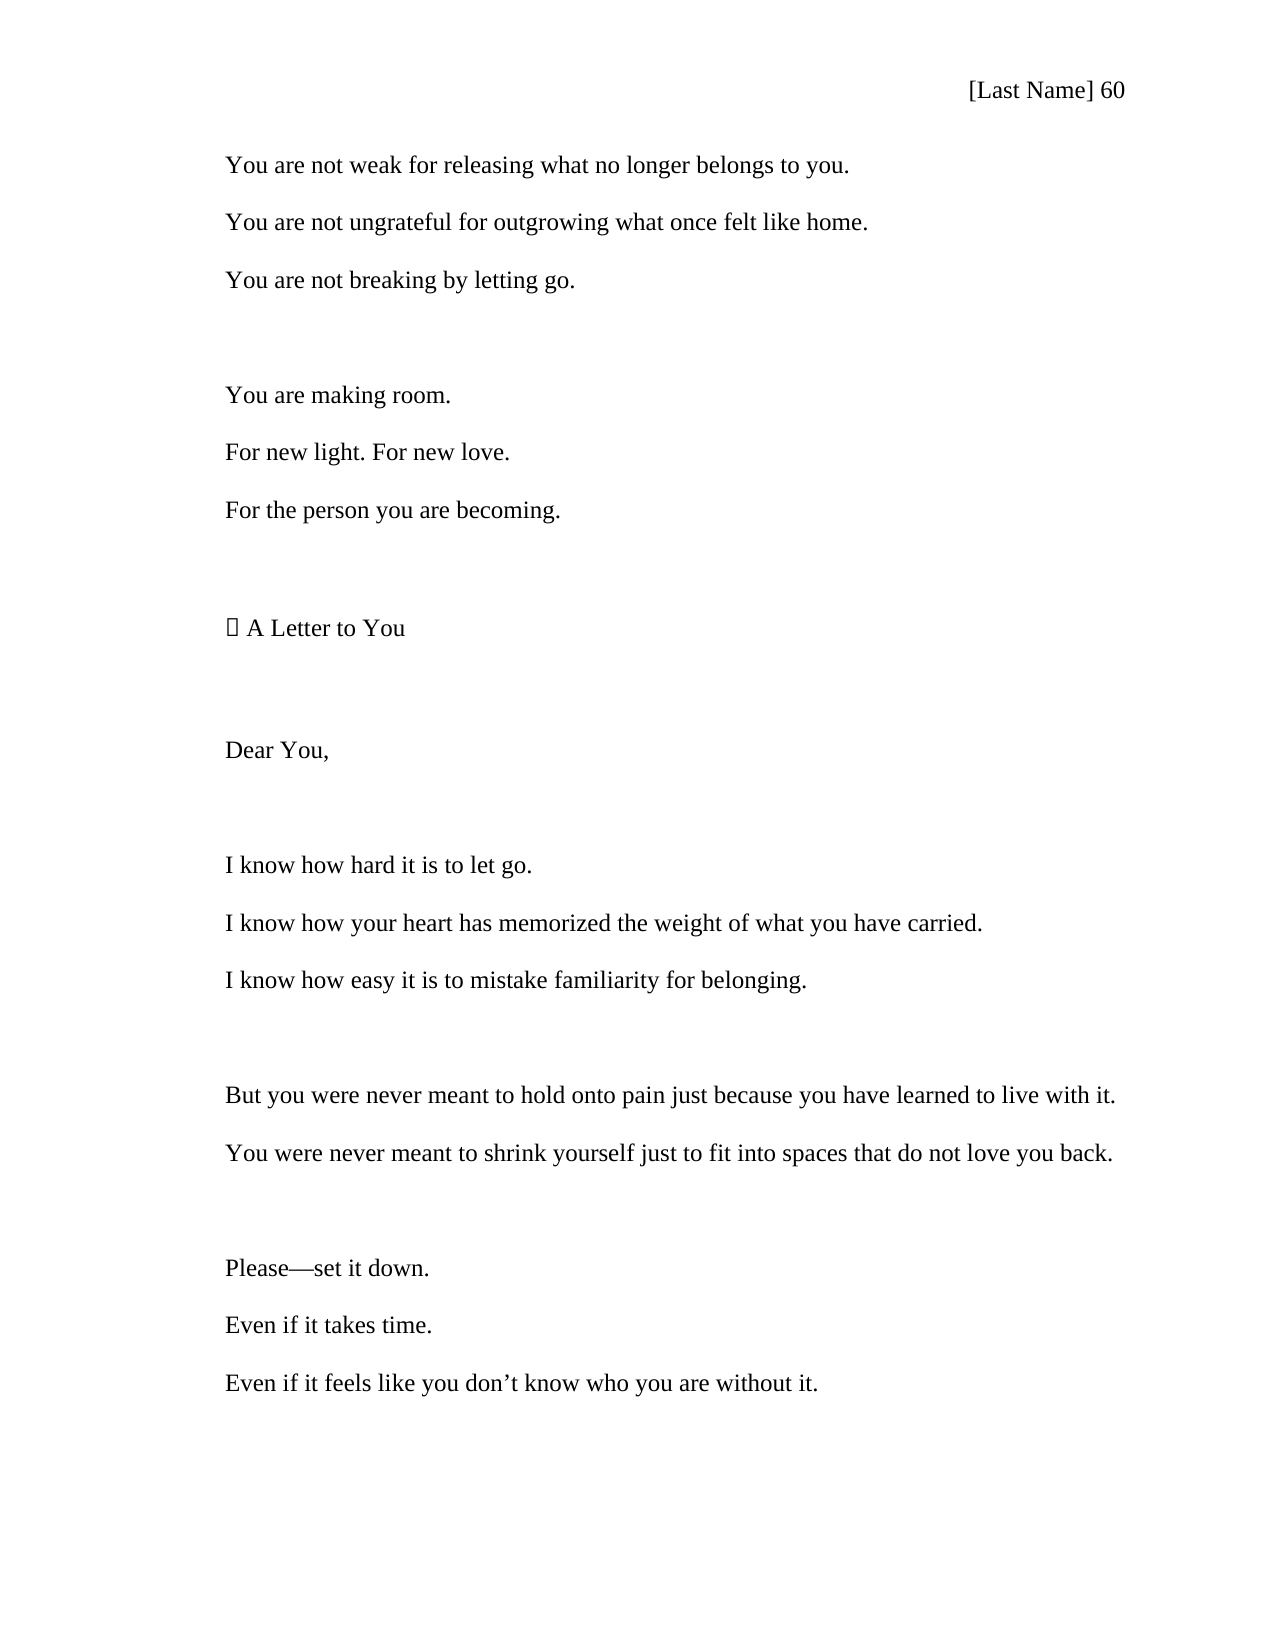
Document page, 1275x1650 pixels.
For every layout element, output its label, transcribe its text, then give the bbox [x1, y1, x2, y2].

text A Letter to You [225, 610, 1125, 644]
text You were never meant to shrink yourself just to fit into spaces that do not love you back. [225, 1138, 1125, 1167]
text You are making room. [225, 380, 1125, 409]
text I know how easy it is to mistake familiarity for belonging. [225, 966, 1125, 994]
text Please—set it down. [225, 1253, 1125, 1282]
text For the person you are becoming. [225, 495, 1125, 524]
text But you were never meant to hold onto pain just because you have learned to live with it. [225, 1081, 1125, 1109]
text Even if it feels like you don’t know who you are without it. [225, 1368, 1125, 1397]
text I know how your heart has memorized the weight of what you have carried. [225, 908, 1125, 937]
text I know how hard it is to let go. [225, 851, 1125, 879]
text Dear You, [225, 736, 1125, 764]
text You are not weak for releasing what no longer belongs to you. [225, 150, 1125, 179]
text You are not breaking by letting go. [225, 265, 1125, 294]
text Even if it takes time. [225, 1311, 1125, 1339]
text For new light. For new love. [225, 437, 1125, 466]
text You are not ungrateful for outgrowing what once felt like home. [225, 207, 1125, 236]
